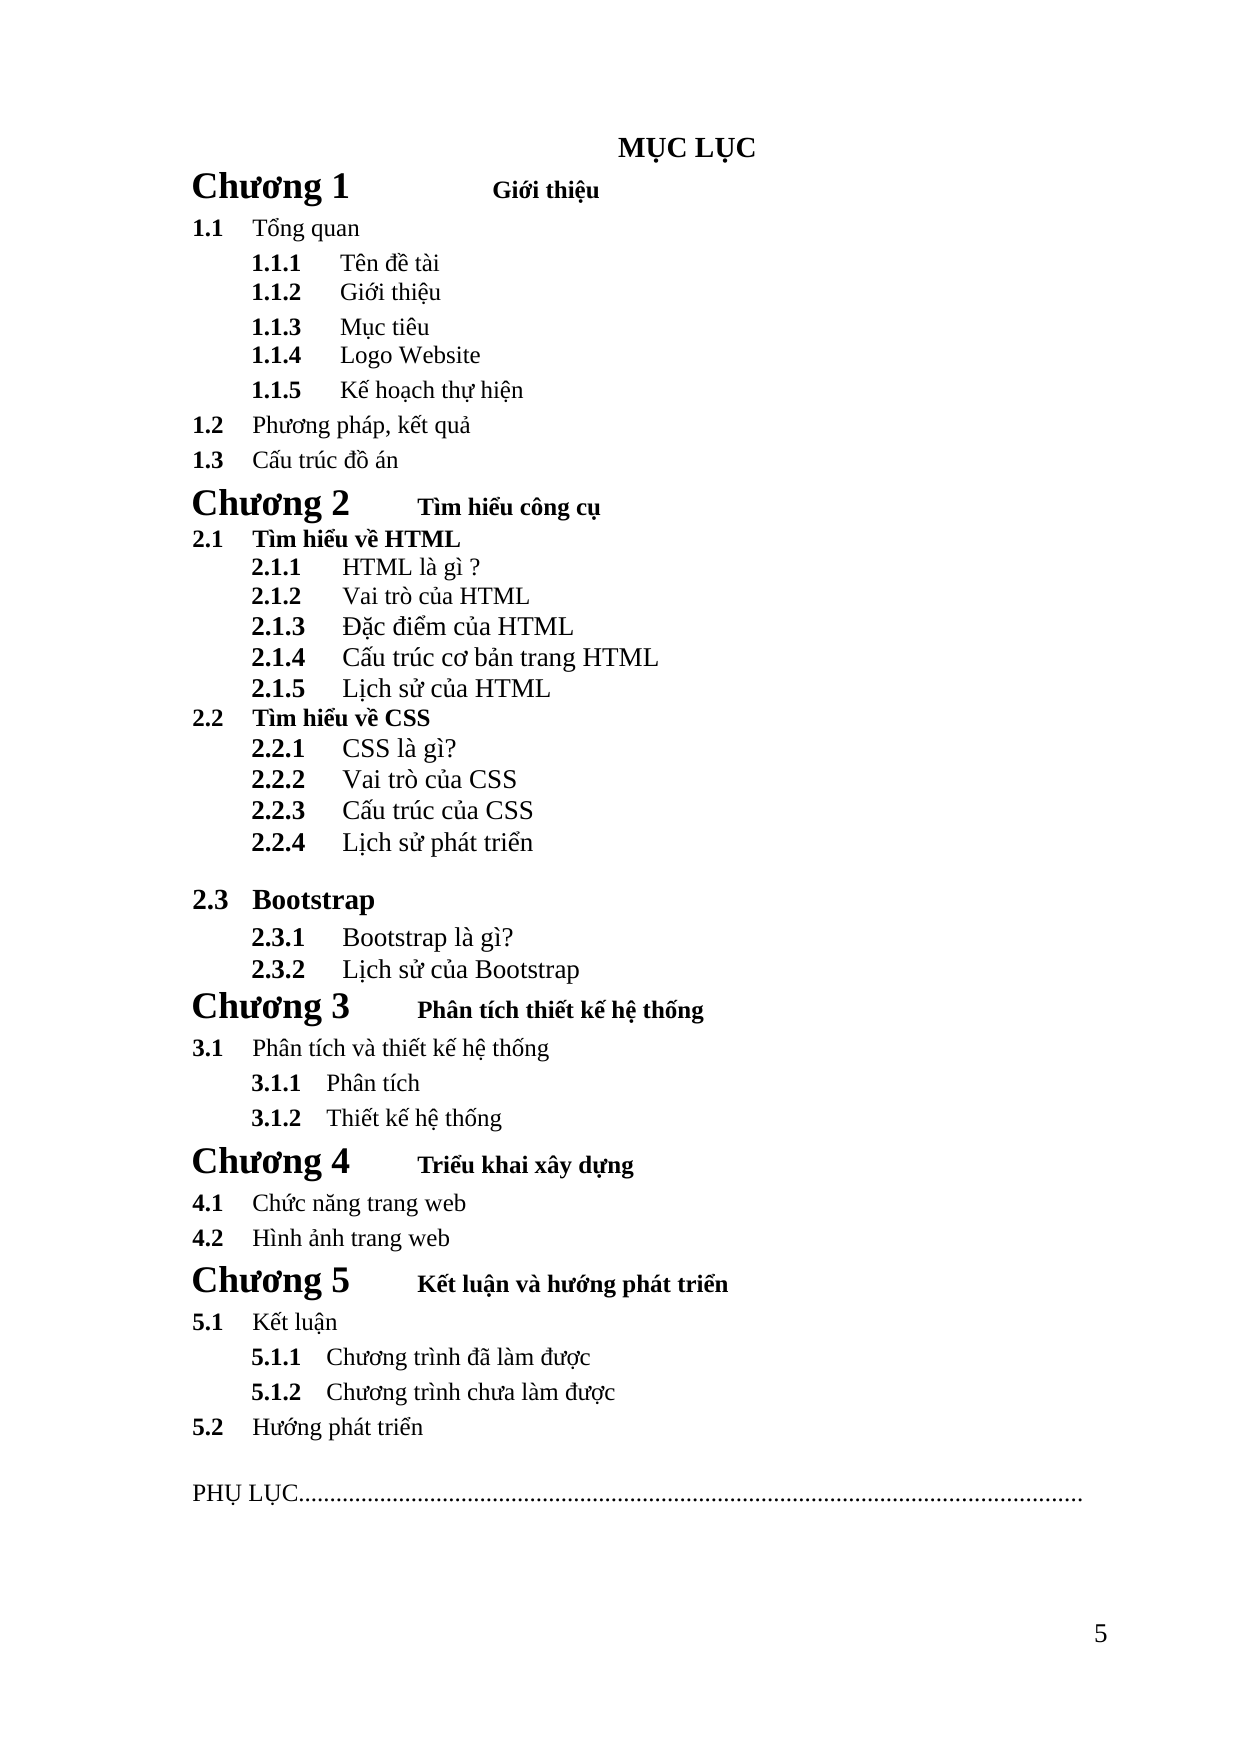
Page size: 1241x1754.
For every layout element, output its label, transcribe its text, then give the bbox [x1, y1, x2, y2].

subtitle Thiết kế hệ thống [251, 1103, 1107, 1132]
subtitle Lịch sử của Bootstrap [251, 953, 1107, 984]
subtitle Phương pháp, kết quả [192, 411, 1107, 439]
subtitle Vai trò của CSS [251, 763, 1107, 794]
subtitle Phân tích [251, 1068, 1107, 1097]
text MỤC LỤC [267, 130, 1107, 164]
subtitle Kết luận [192, 1307, 1107, 1336]
subtitle Đặc điểm của HTML [251, 610, 1107, 641]
subtitle Lịch sử của HTML [251, 672, 1107, 703]
subtitle HTML là gì ? [251, 552, 1107, 581]
subtitle Vai trò của HTML [251, 581, 1107, 610]
subtitle Phân tích thiết kế hệ thống [191, 984, 1107, 1027]
subtitle Kế hoạch thự hiện [251, 376, 1107, 404]
subtitle Hình ảnh trang web [192, 1223, 1107, 1251]
subtitle CSS là gì? [251, 732, 1107, 763]
subtitle Lịch sử phát triển [251, 826, 1107, 857]
subtitle Phân tích và thiết kế hệ thống [192, 1033, 1107, 1062]
text PHỤ LỤC [192, 1478, 1107, 1507]
subtitle Kết luận và hướng phát triển [191, 1258, 1107, 1301]
subtitle Bootstrap [192, 882, 1107, 915]
subtitle Chương trình chưa làm được [251, 1377, 1107, 1406]
subtitle Cấu trúc của CSS [251, 794, 1107, 826]
subtitle Logo Website [251, 341, 1107, 369]
subtitle Triểu khai xây dựng [191, 1138, 1107, 1181]
subtitle Cấu trúc đồ án [192, 446, 1107, 474]
subtitle Tìm hiểu về CSS [192, 703, 1107, 732]
subtitle Chương trình đã làm được [251, 1342, 1107, 1371]
subtitle Tổng quan [192, 213, 1107, 242]
subtitle Tìm hiểu về HTML [192, 524, 1107, 552]
subtitle Giới thiệu [251, 277, 1107, 306]
subtitle Tên đề tài [251, 248, 1107, 277]
subtitle Cấu trúc cơ bản trang HTML [251, 641, 1107, 672]
subtitle Chức năng trang web [192, 1188, 1107, 1216]
subtitle Tìm hiểu công cụ [191, 481, 1107, 524]
subtitle Mục tiêu [251, 312, 1107, 341]
subtitle Giới thiệu [191, 164, 1107, 207]
subtitle Bootstrap là gì? [251, 922, 1107, 953]
subtitle Hướng phát triển [192, 1412, 1107, 1441]
